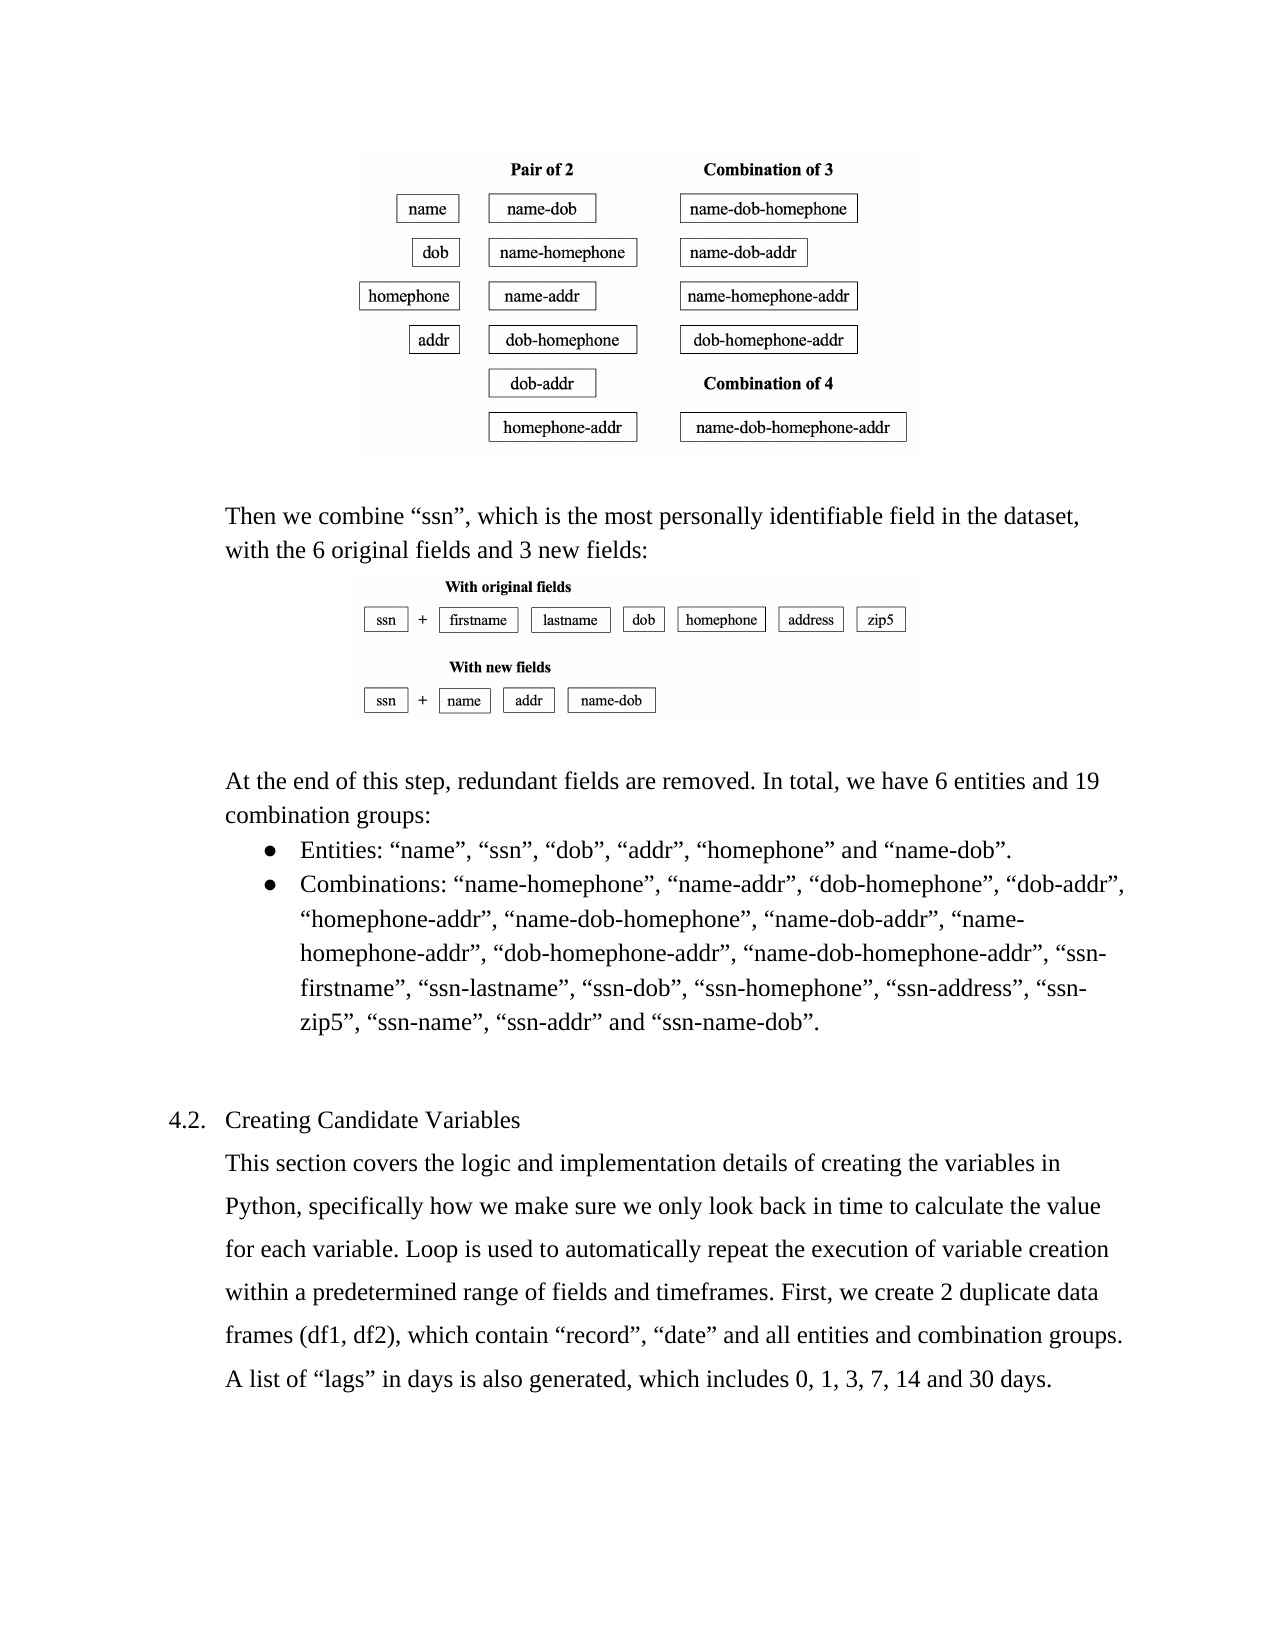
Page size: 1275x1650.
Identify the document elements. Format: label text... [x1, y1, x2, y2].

subtitle Creating Candidate Variables [206, 1105, 1125, 1134]
picture [352, 570, 923, 726]
list Entities: “name”, “ssn”, “dob”, “addr”, “homephone” and “name-dob”. [262, 835, 1125, 863]
picture [353, 150, 922, 461]
list Combinations: “name-homephone”, “name-addr”, “dob-homephone”, “dob-addr”, “homephone-addr”, “name-dob-homephone”, “name-dob-addr”, “name-homephone-addr”, “dob-homephone-addr”, “name-dob-homephone-addr”, “ssn-firstname”, “ssn-lastname”, “ssn-dob”, “ssn-homephone”, “ssn-address”, “ssn-zip5”, “ssn-name”, “ssn-addr” and “ssn-name-dob”. [262, 869, 1125, 1036]
text This section covers the logic and implementation details of creating the variables in Python, specifically how we make sure we only look back in time to calculate the value for each variable. Loop is used to automatically repeat the execution of variable creation within a predetermined range of fields and timeframes. First, we create 2 duplicate data frames (df1, df2), which contain “record”, “date” and all entities and combination groups. A list of “lags” in days is also generated, which includes 0, 1, 3, 7, 14 and 30 days. [225, 1148, 1125, 1392]
text At the end of this step, redundant fields are removed. In total, we have 6 entities and 19 combination groups: [225, 766, 1125, 829]
text Then we combine “ssn”, which is the most personally identifiable field in the dataset, with the 6 original fields and 3 new fields: [225, 501, 1125, 564]
